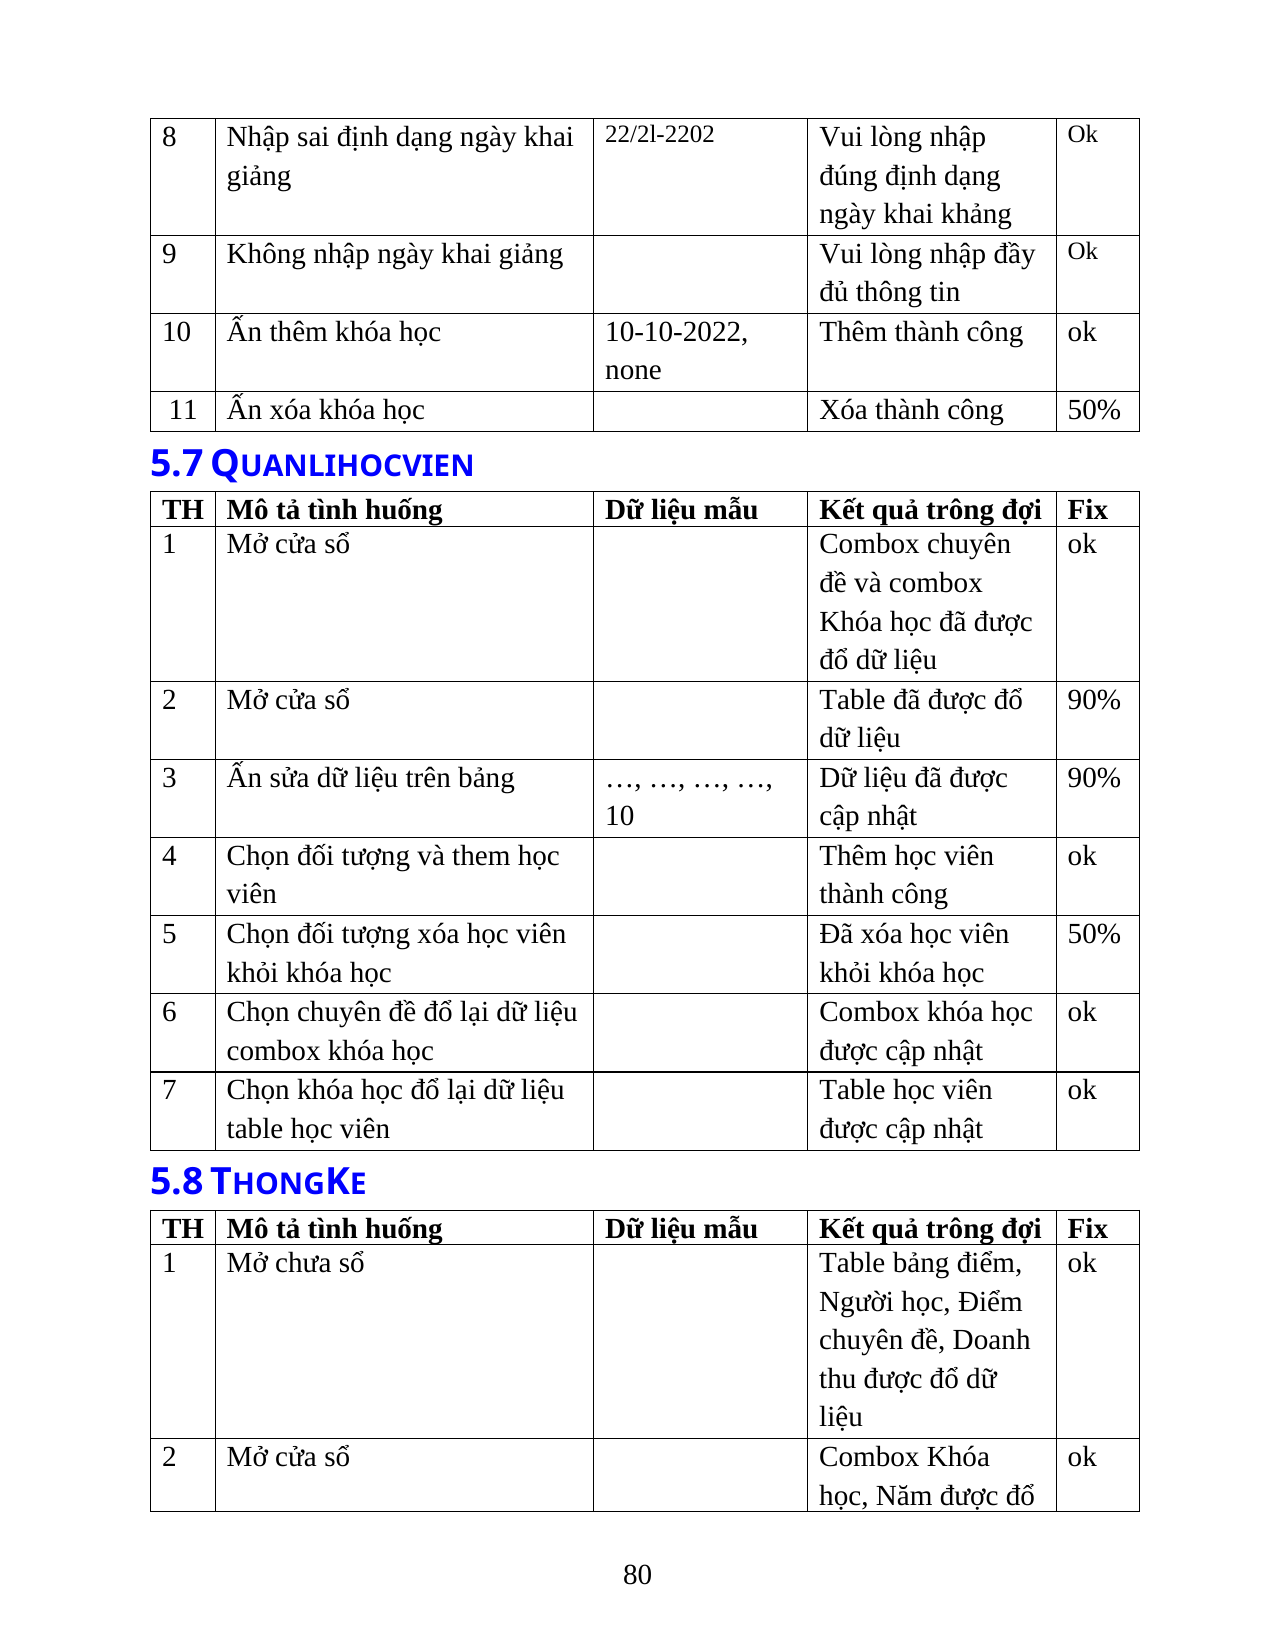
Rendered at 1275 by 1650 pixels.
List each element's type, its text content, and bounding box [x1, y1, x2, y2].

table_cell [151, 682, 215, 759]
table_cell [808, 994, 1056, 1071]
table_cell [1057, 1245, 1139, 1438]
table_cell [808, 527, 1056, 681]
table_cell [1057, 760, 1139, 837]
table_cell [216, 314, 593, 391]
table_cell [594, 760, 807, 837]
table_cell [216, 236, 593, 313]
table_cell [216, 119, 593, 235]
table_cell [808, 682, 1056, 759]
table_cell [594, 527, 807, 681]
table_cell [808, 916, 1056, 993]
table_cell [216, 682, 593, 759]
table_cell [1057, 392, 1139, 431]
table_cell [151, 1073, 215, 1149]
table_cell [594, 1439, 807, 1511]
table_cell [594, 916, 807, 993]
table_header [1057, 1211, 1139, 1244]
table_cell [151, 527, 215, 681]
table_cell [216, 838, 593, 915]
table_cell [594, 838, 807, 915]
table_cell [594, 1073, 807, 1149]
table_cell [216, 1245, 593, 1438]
subtitle Quanlihocvien [150, 436, 1125, 487]
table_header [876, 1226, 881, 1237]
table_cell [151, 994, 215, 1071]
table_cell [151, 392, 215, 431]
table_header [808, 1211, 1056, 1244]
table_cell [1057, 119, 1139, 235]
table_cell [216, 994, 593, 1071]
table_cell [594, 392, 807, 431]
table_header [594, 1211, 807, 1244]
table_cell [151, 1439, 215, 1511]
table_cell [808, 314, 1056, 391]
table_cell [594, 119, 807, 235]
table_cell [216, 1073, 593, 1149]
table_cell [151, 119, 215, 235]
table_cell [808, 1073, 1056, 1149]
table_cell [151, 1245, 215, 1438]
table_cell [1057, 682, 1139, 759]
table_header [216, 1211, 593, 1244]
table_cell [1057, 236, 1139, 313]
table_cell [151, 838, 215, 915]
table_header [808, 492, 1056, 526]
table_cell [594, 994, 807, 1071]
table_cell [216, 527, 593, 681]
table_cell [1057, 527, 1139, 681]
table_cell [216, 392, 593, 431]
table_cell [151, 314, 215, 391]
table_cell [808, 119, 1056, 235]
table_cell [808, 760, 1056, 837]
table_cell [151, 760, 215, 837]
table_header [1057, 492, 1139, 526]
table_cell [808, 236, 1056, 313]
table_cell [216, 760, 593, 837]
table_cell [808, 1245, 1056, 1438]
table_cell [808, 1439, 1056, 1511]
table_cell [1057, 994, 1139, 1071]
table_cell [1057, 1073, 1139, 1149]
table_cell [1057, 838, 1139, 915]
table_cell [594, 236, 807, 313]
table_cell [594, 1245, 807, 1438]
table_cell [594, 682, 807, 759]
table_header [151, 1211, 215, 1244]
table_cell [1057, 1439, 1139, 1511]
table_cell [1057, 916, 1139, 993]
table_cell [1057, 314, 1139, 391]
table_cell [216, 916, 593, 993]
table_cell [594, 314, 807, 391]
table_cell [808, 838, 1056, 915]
subtitle ThongKe [150, 1155, 1125, 1206]
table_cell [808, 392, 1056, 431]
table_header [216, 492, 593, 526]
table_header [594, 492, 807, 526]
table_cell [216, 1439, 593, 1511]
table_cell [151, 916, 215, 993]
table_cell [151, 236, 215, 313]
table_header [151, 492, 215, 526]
